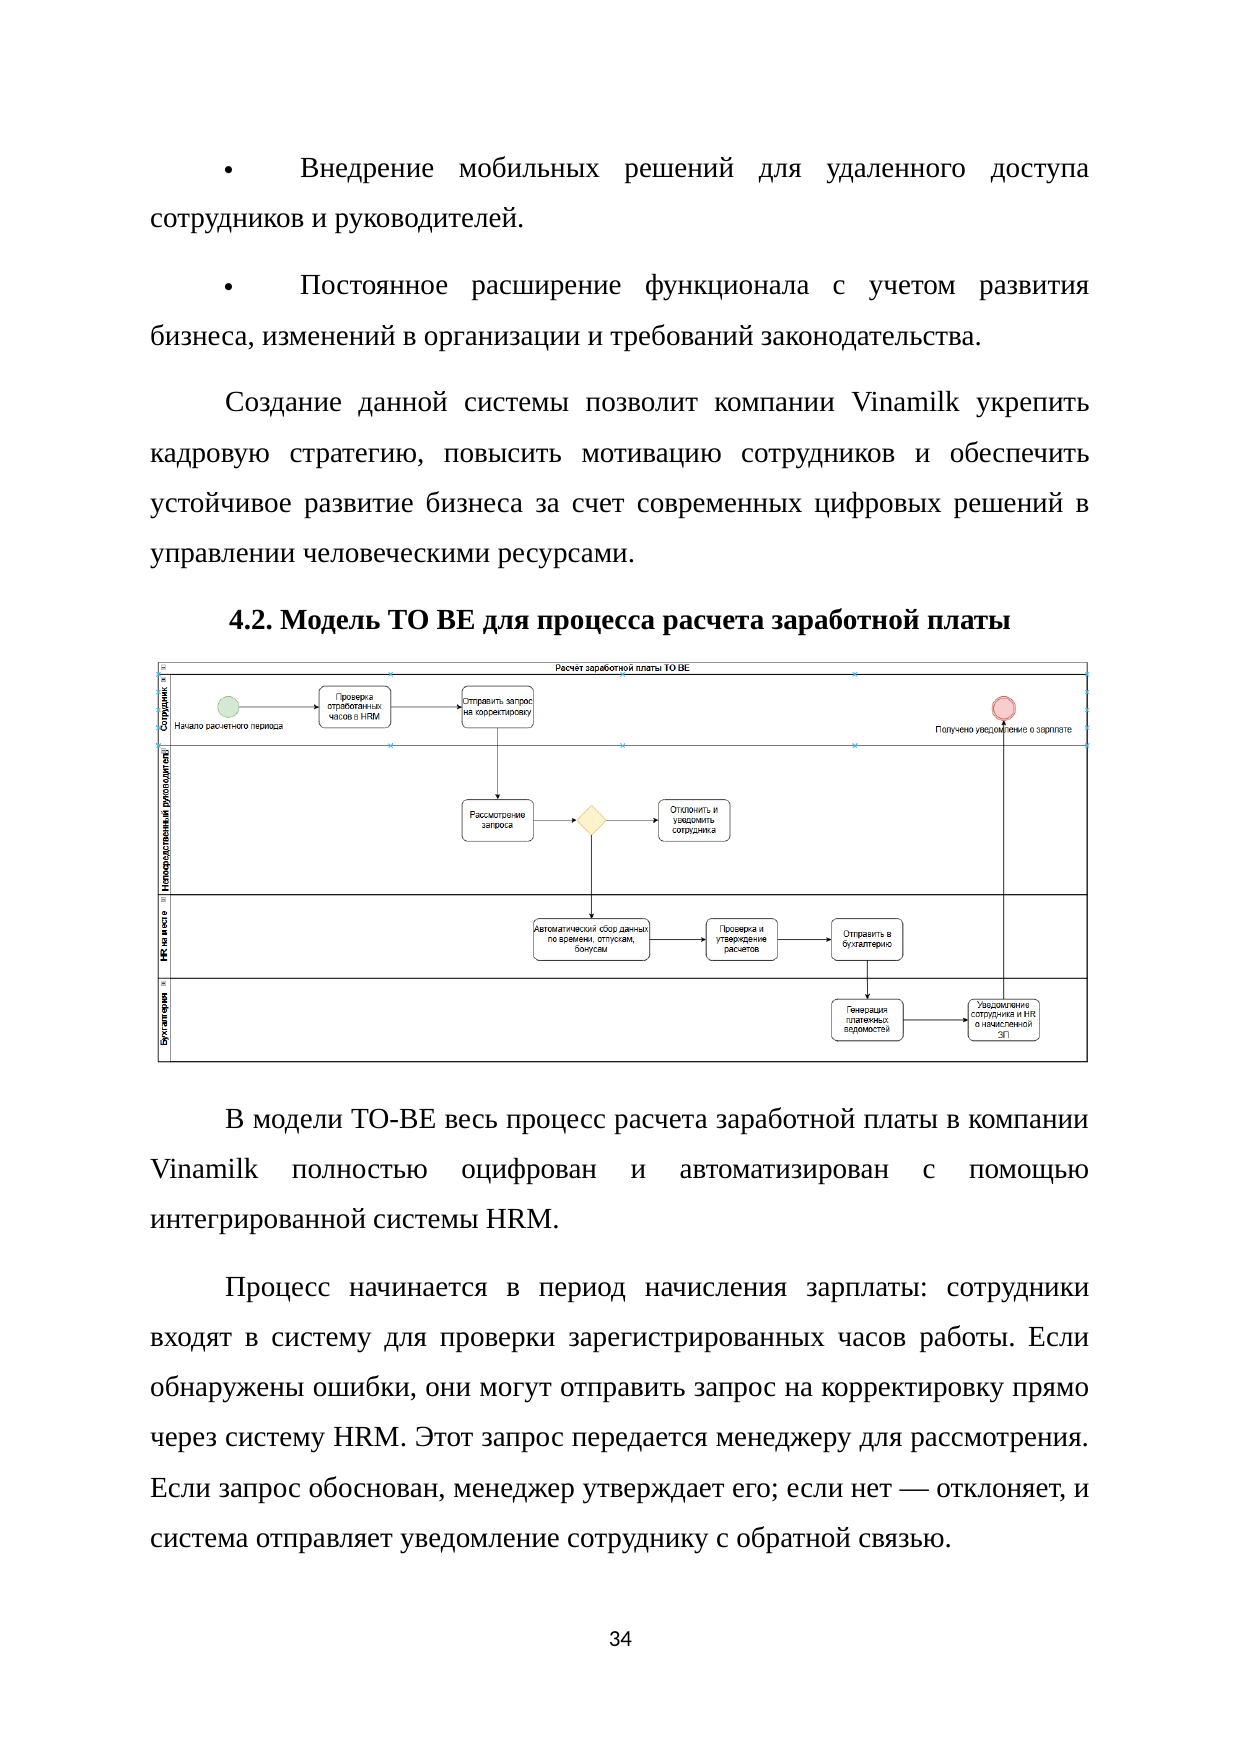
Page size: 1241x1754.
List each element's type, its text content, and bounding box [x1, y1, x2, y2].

text Создание данной системы позволит компании Vinamilk укрепить кадровую стратегию, повысить мотивацию сотрудников и обеспечить устойчивое развитие бизнеса за счет современных цифровых решений в управлении человеческими ресурсами. [150, 384, 1090, 569]
list Постоянное расширение функционала с учетом развития бизнеса, изменений в организации и требований законодательства. [150, 267, 1090, 351]
list Внедрение мобильных решений для удаленного доступа сотрудников и руководителей. [150, 150, 1090, 234]
picture [150, 649, 1091, 1071]
subtitle 4.2. Модель TO BE для процесса расчета заработной платы [150, 602, 1090, 636]
text Процесс начинается в период начисления зарплаты: сотрудники входят в систему для проверки зарегистрированных часов работы. Если обнаружены ошибки, они могут отправить запрос на корректировку прямо через систему HRM. Этот запрос передается менеджеру для рассмотрения. Если запрос обоснован, менеджер утверждает его; если нет — отклоняет, и система отправляет уведомление сотруднику с обратной связью. [150, 1269, 1090, 1554]
text В модели TO-BE весь процесс расчета заработной платы в компании Vinamilk полностью оцифрован и автоматизирован с помощью интегрированной системы HRM. [150, 1101, 1090, 1235]
